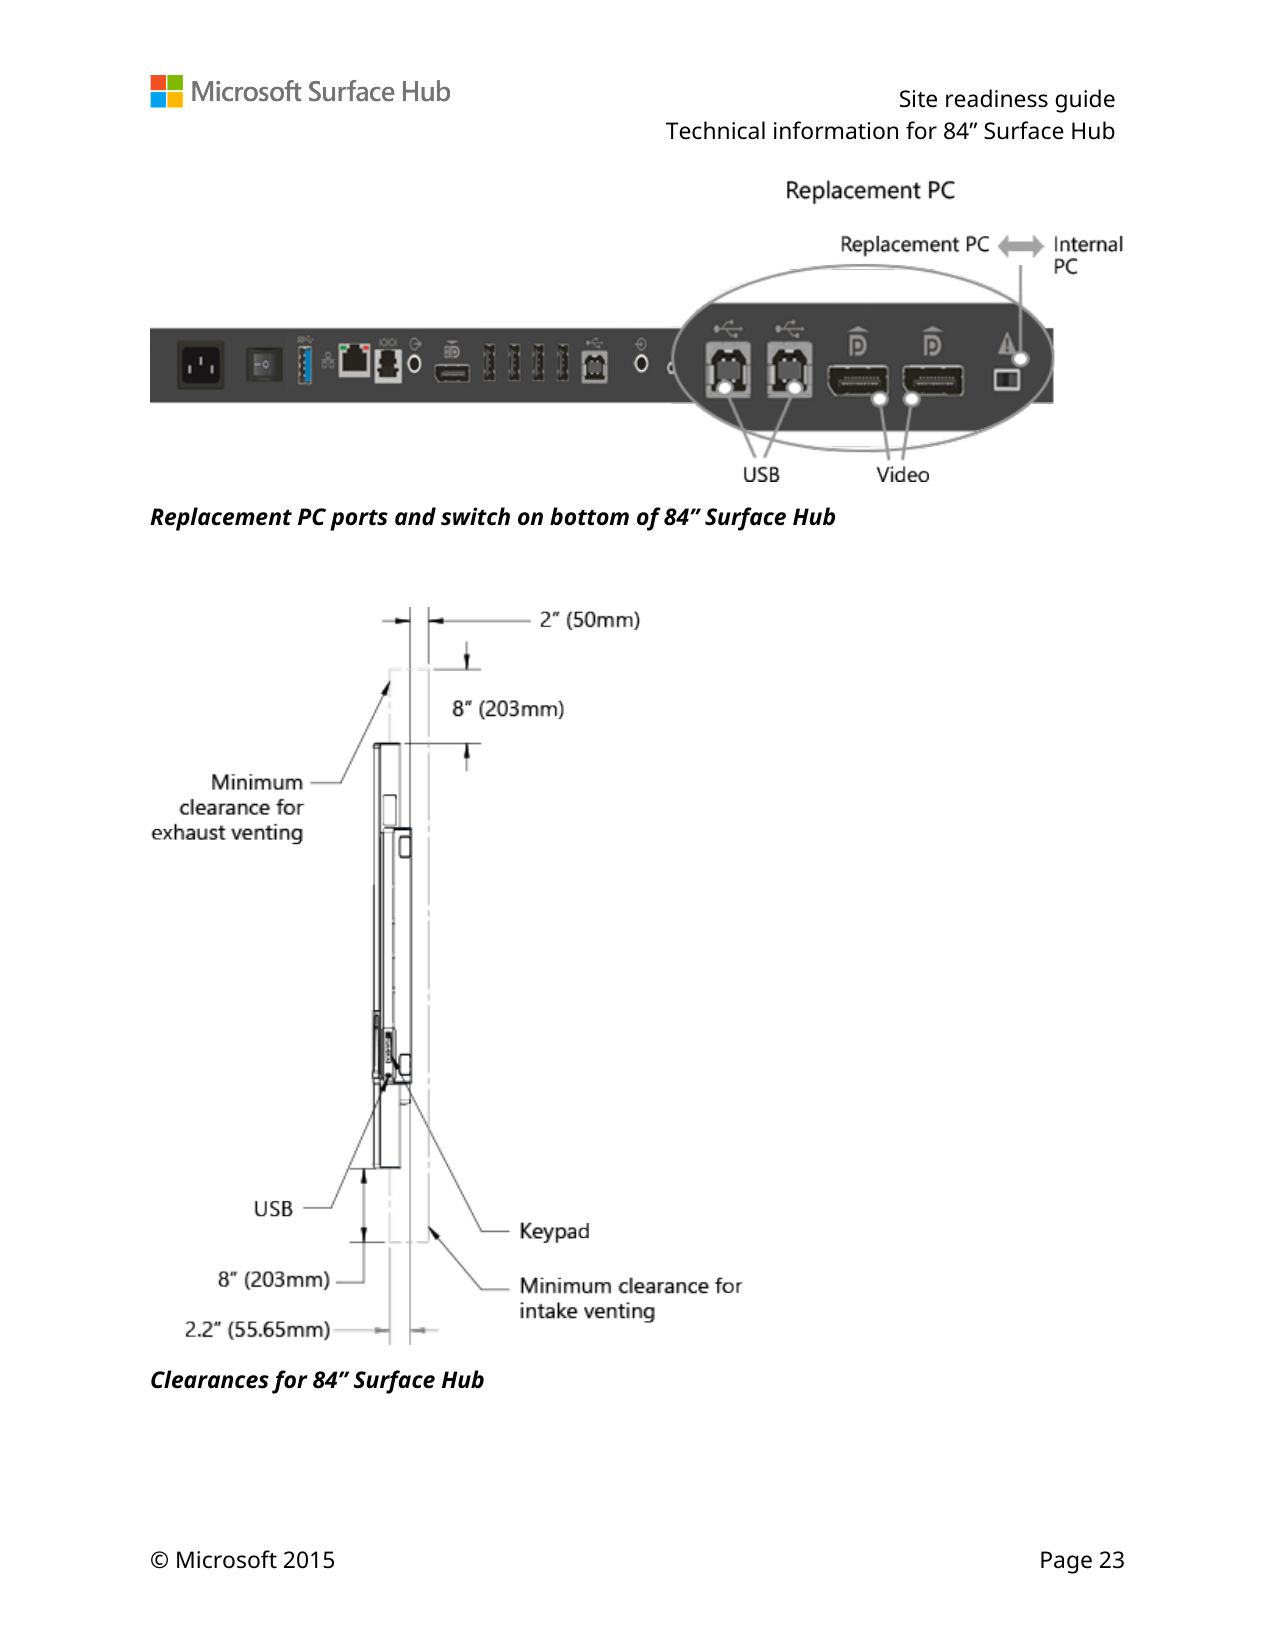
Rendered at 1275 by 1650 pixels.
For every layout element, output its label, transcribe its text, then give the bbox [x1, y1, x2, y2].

picture [150, 177, 1125, 482]
picture [150, 607, 1088, 1345]
text Clearances for 84” Surface Hub [150, 1364, 1125, 1395]
text Replacement PC ports and switch on bottom of 84” Surface Hub [150, 501, 1125, 532]
picture [150, 75, 451, 108]
